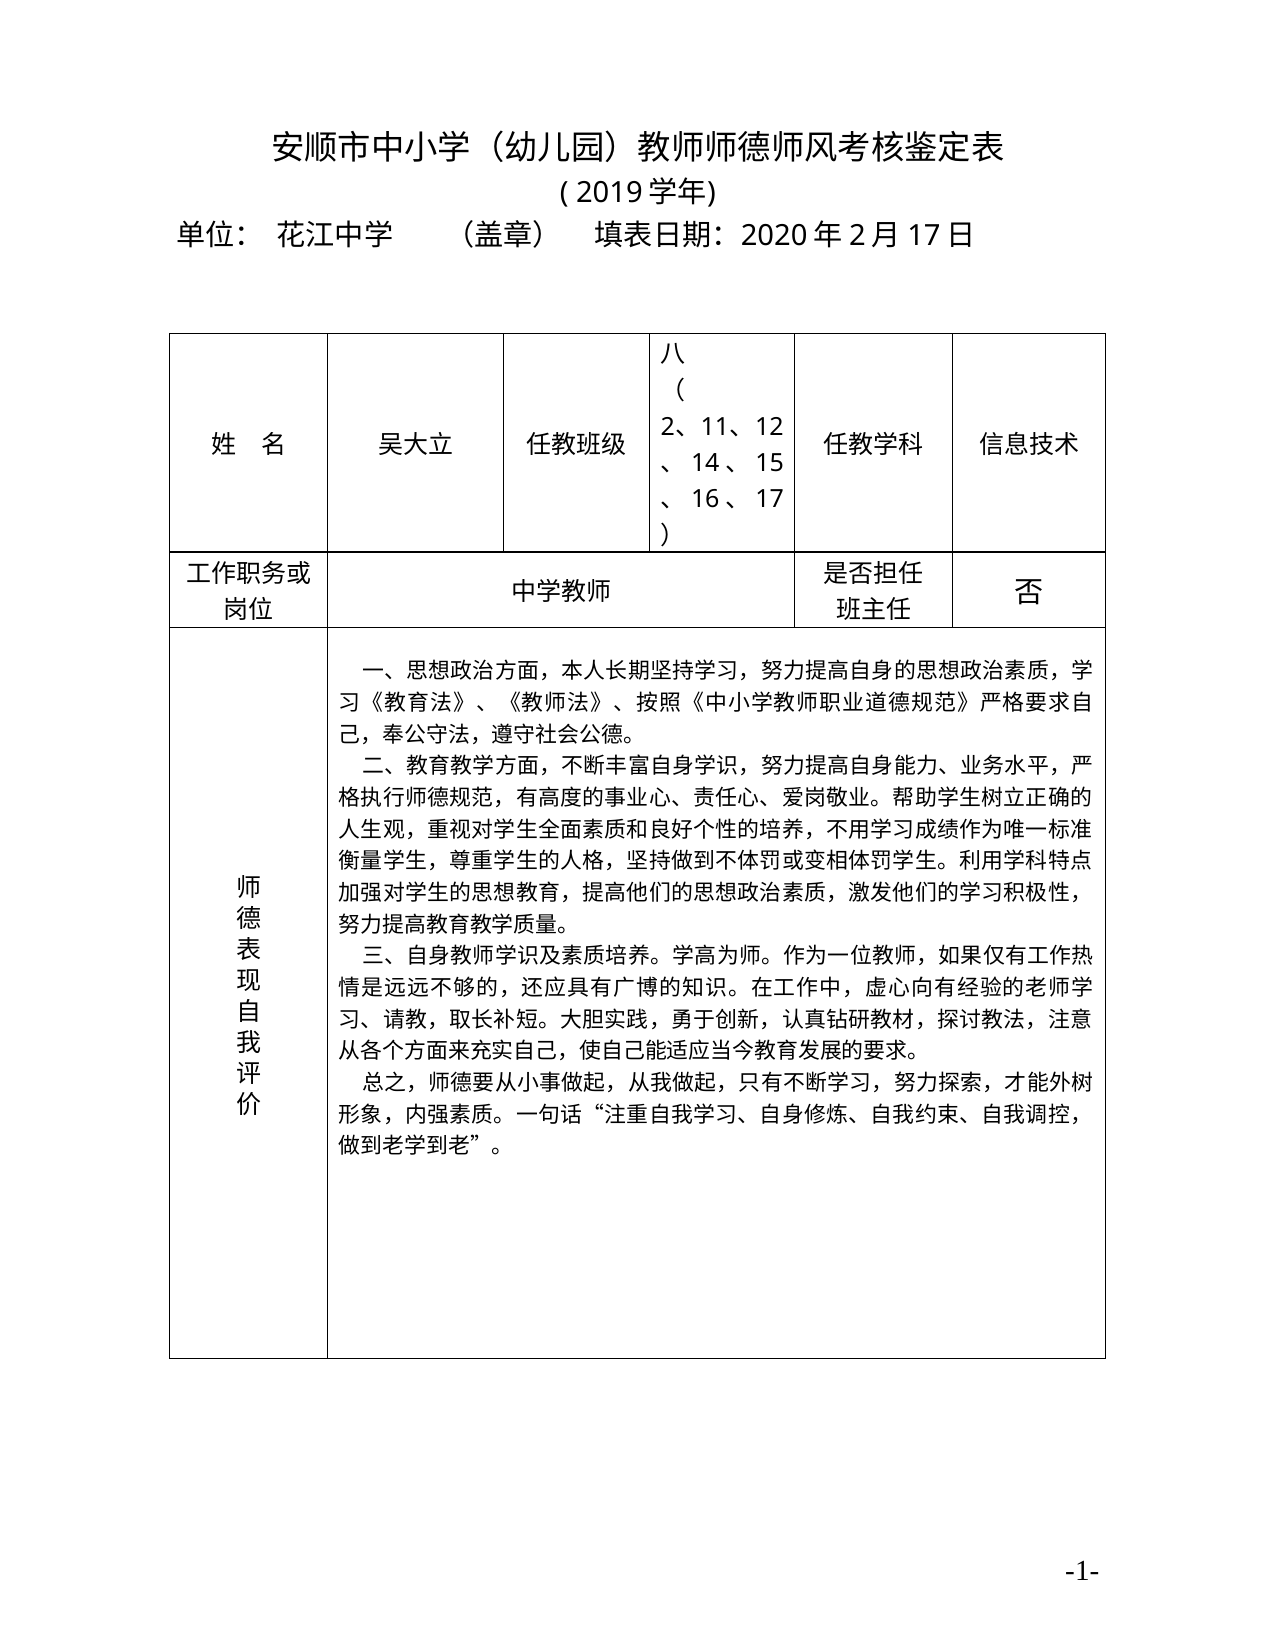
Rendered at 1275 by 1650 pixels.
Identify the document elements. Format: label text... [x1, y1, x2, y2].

table_header 任教班级 [504, 334, 649, 551]
table_cell 工作职务或岗位 [170, 553, 327, 627]
table_header 吴大立 [328, 334, 503, 551]
table_cell 是否担任 班主任 [795, 553, 952, 627]
table_header 任教学科 [795, 334, 952, 551]
table_header 姓 名 [170, 334, 327, 551]
text 单位： 花江中学 （盖章） 填表日期：2020年 2月 17日 [176, 211, 1099, 253]
text 安顺市中小学（幼儿园）教师师德师风考核鉴定表 [176, 121, 1099, 169]
table_header 八（2、11、12、14、15、16、17） [650, 334, 794, 551]
table_cell 一、思想政治方面，本人长期坚持学习，努力提高自身的思想政治素质，学习《教育法》、《教师法》、按照《中小学教师职业道德规范》严格要求自己，奉公守法，遵守社会公德。 二、教育教学方面，不断丰富自身学识，努力提高自身能力、业务水平，严格执行师德规范，有高度的事业心、责任心、爱岗敬业。帮助学生树立正确的人生观，重视对学生全面素质和良好个性的培养，不用学习成绩作为唯一标准衡量学生，尊重学生的人格，坚持做到不体罚或变相体罚学生。利用学科特点加强对学生的思想教育，提高他们的思想政治素质，激发他们的学习积极性，努力提高教育教学质量。 三、自身教师学识及素质培养。学高为师。作为一位教师，如果仅有工作热情是远远不够的，还应具有广博的知识。在工作中，虚心向有经验的老师学习、请教，取长补短。大胆实践，勇于创新，认真钻研教材，探讨教法，注意从各个方面来充实自己，使自己能适应当今教育发展的要求。 总之，师德要从小事做起，从我做起，只有不断学习，努力探索，才能外树形象，内强素质。一句话“注重自我学习、自身修炼、自我约束、自我调控，做到老学到老”。 [328, 628, 1105, 1358]
table_cell 师 德 表 现 自 我 评 价 [170, 628, 327, 1358]
table_header 信息技术 [953, 334, 1105, 551]
table_cell 否 [953, 553, 1105, 627]
text ( 2019学年) [176, 169, 1099, 211]
table_cell 中学教师 [328, 553, 794, 627]
